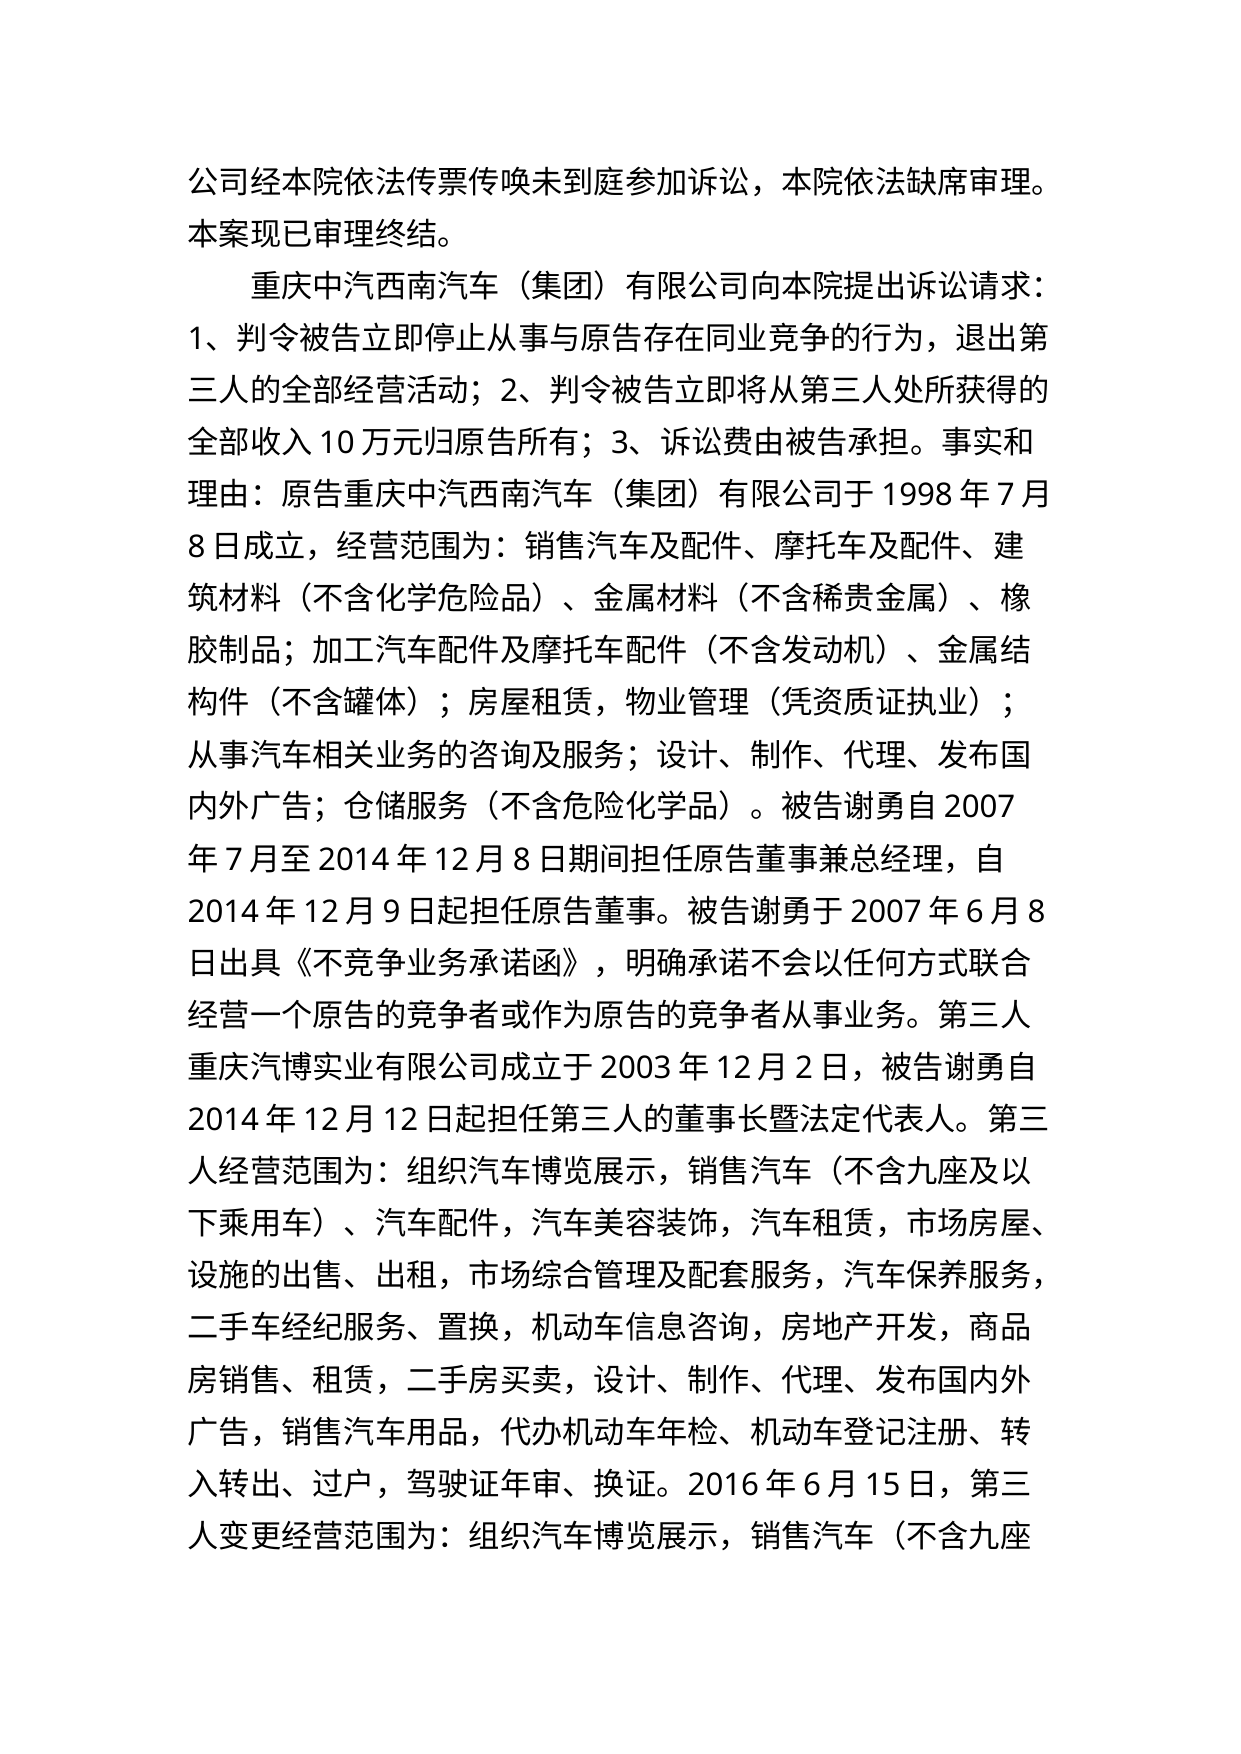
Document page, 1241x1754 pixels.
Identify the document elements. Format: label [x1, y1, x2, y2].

text [187, 150, 1053, 254]
text [187, 254, 1053, 1556]
